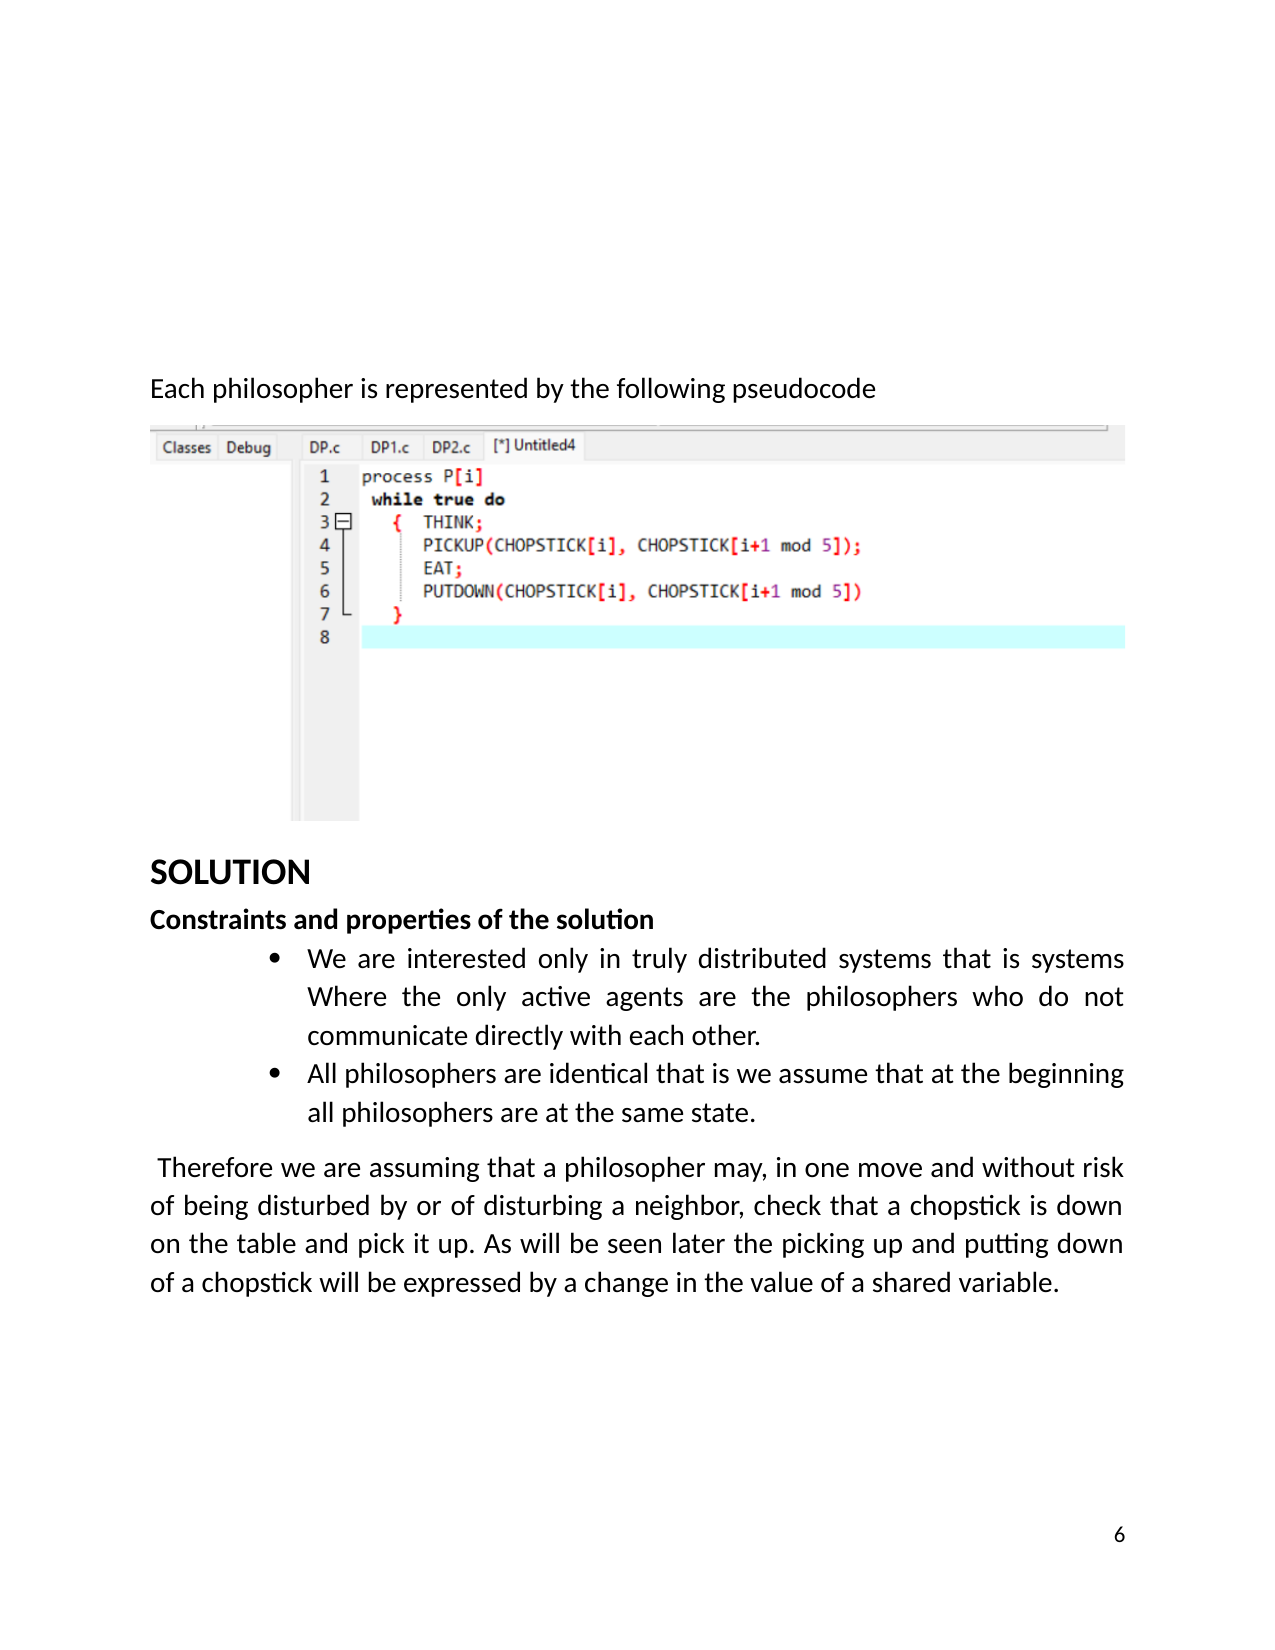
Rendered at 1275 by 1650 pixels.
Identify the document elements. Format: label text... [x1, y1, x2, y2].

list We are interested only in truly distributed systems that is systems Where the only active agents are the philosophers who do not communicate directly with each other. [269, 940, 1125, 1052]
text Each philosopher is represented by the following pseudocode [150, 370, 1125, 406]
text Therefore we are assuming that a philosopher may, in one move and without risk of being disturbed by or of disturbing a neighbor, check that a chopstick is down on the table and pick it up. As will be seen later the picking up and putting down of a chopstick will be expressed by a change in the value of a shared variable. [150, 1149, 1125, 1300]
subtitle SOLUTION [150, 848, 1125, 894]
list All philosophers are identical that is we assume that at the beginning all philosophers are at the same state. [269, 1055, 1125, 1129]
subtitle Constraints and properties of the solution [150, 901, 1125, 937]
picture [150, 425, 1125, 821]
